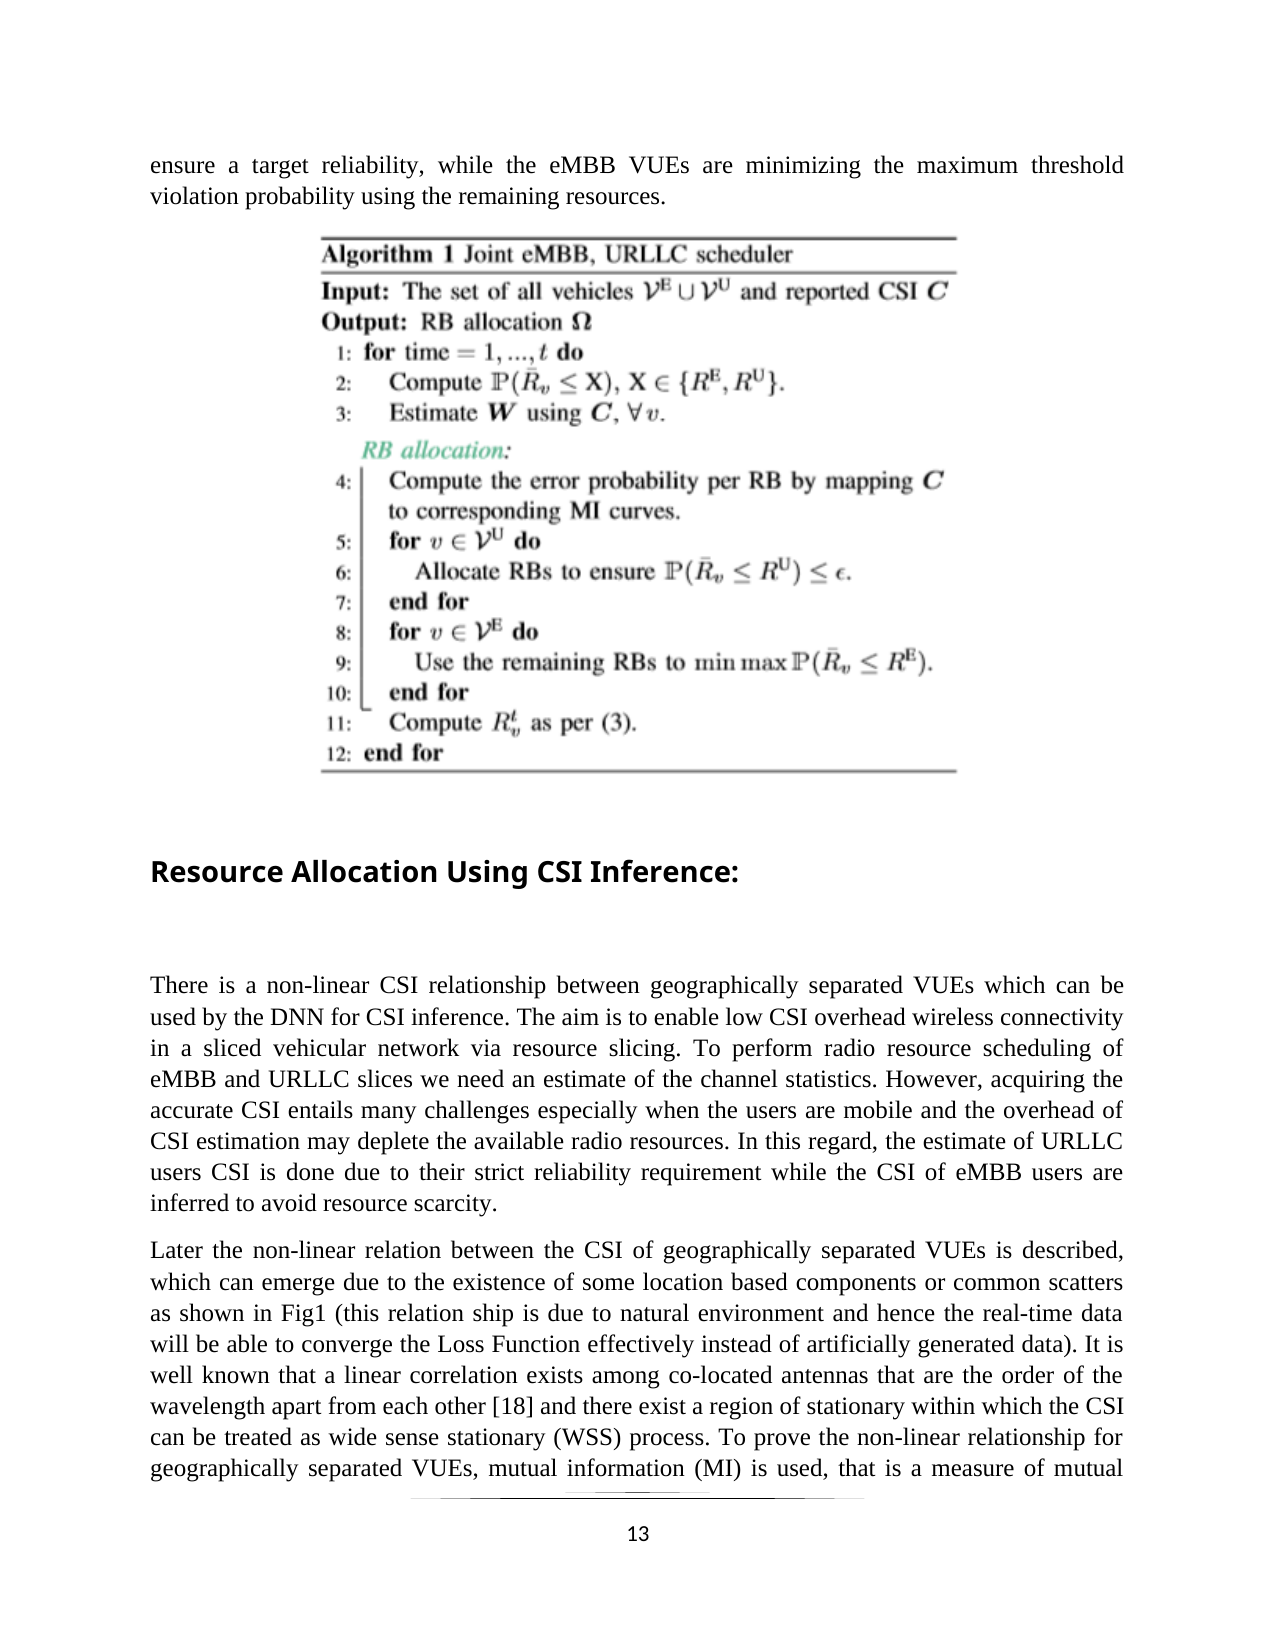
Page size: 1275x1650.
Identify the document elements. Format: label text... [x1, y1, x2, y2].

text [150, 150, 1125, 210]
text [150, 1236, 1125, 1482]
text Resource Allocation Using CSI Inference: [150, 852, 1125, 891]
picture [318, 228, 966, 785]
text There is a non-linear CSI relationship between geographically separated VUEs which can be used by the DNN for CSI inference. The aim is to enable low CSI overhead wireless connectivity in a sliced vehicular network via resource slicing. To perform radio resource scheduling of eMBB and URLLC slices we need an estimate of the channel statistics. However, acquiring the accurate CSI entails many challenges especially when the users are mobile and the overhead of CSI estimation may deplete the available radio resources. In this regard, the estimate of URLLC users CSI is done due to their strict reliability requirement while the CSI of eMBB users are inferred to avoid resource scarcity. [150, 971, 1125, 1217]
